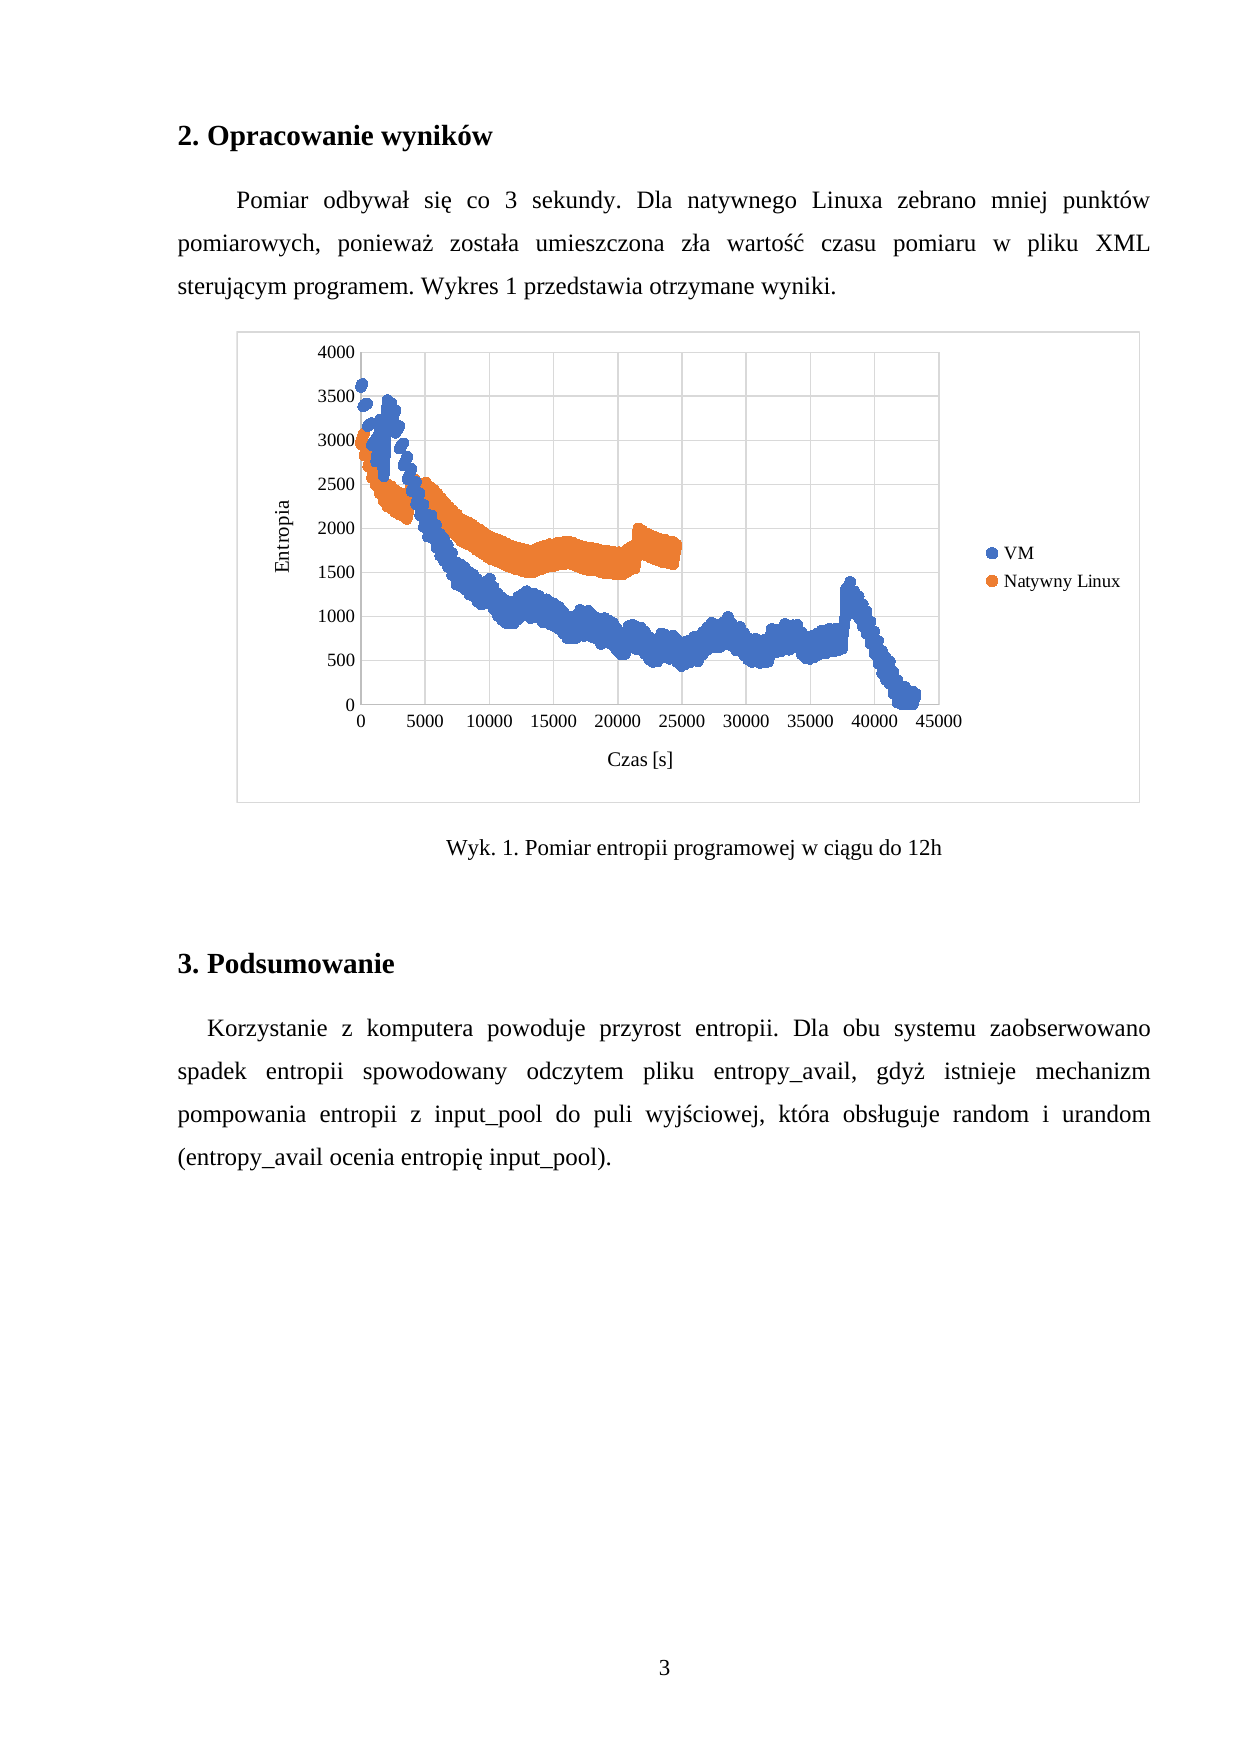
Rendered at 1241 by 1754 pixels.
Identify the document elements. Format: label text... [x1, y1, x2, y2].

text Pomiar odbywał się co 3 sekundy. Dla natywnego Linuxa zebrano mniej punktów pomiarowych, ponieważ została umieszczona zła wartość czasu pomiaru w pliku XML sterującym programem. Wykres 1 przedstawia otrzymane wyniki. [177, 185, 1152, 300]
text Wyk. 1. Pomiar entropii programowej w ciągu do 12h [177, 834, 1152, 860]
text Korzystanie z komputera powoduje przyrost entropii. Dla obu systemu zaobserwowano spadek entropii spowodowany odczytem pliku entropy_avail, gdyż istnieje mechanizm pompowania entropii z input_pool do puli wyjściowej, która obsługuje random i urandom (entropy_avail ocenia entropię input_pool). [177, 1013, 1152, 1171]
list Opracowanie wyników [177, 118, 1152, 152]
list Podsumowanie [177, 946, 1152, 980]
